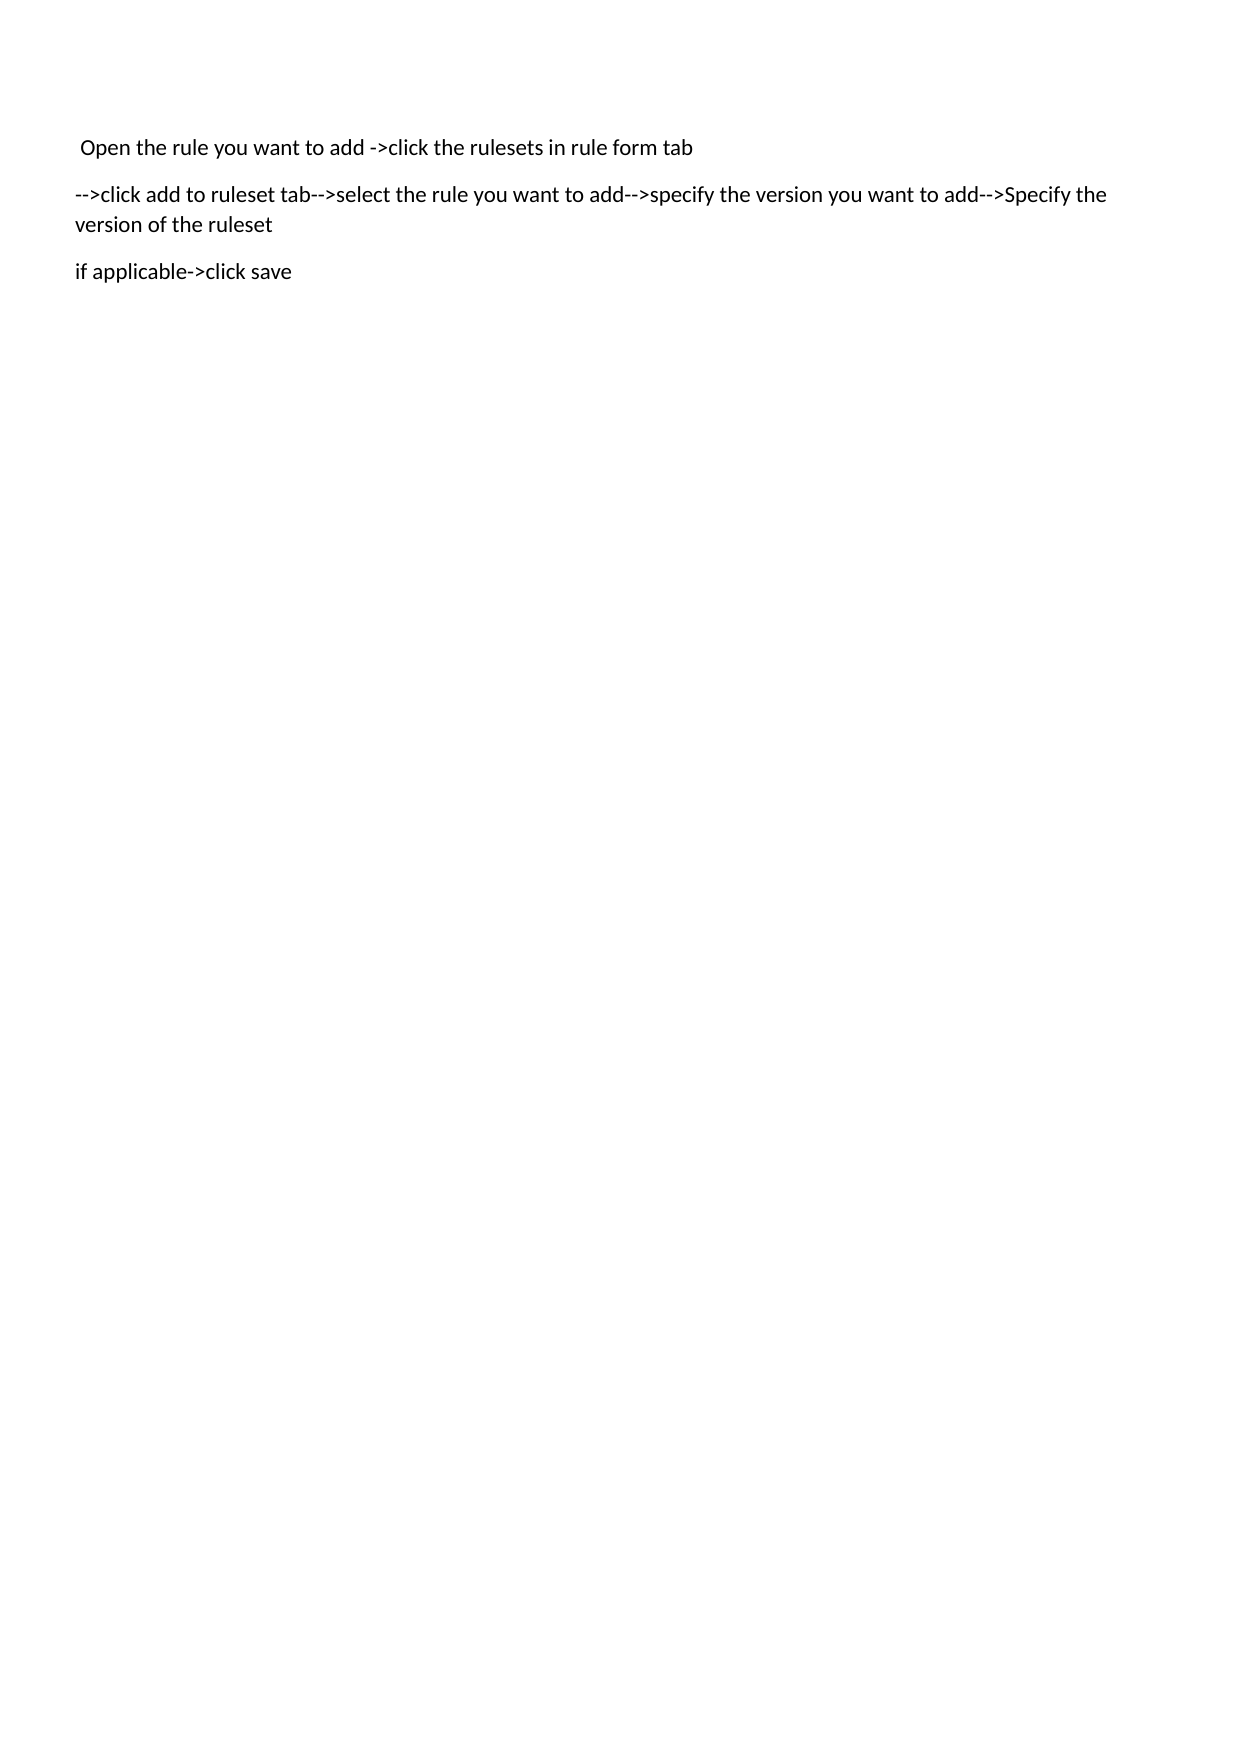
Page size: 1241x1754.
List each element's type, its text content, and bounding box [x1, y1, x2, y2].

text -->click add to ruleset tab-->select the rule you want to add-->specify the version you want to add-->Specify the version of the ruleset [75, 180, 1165, 238]
text Open the rule you want to add ->click the rulesets in rule form tab [75, 133, 1165, 161]
text if applicable->click save [75, 257, 1165, 285]
